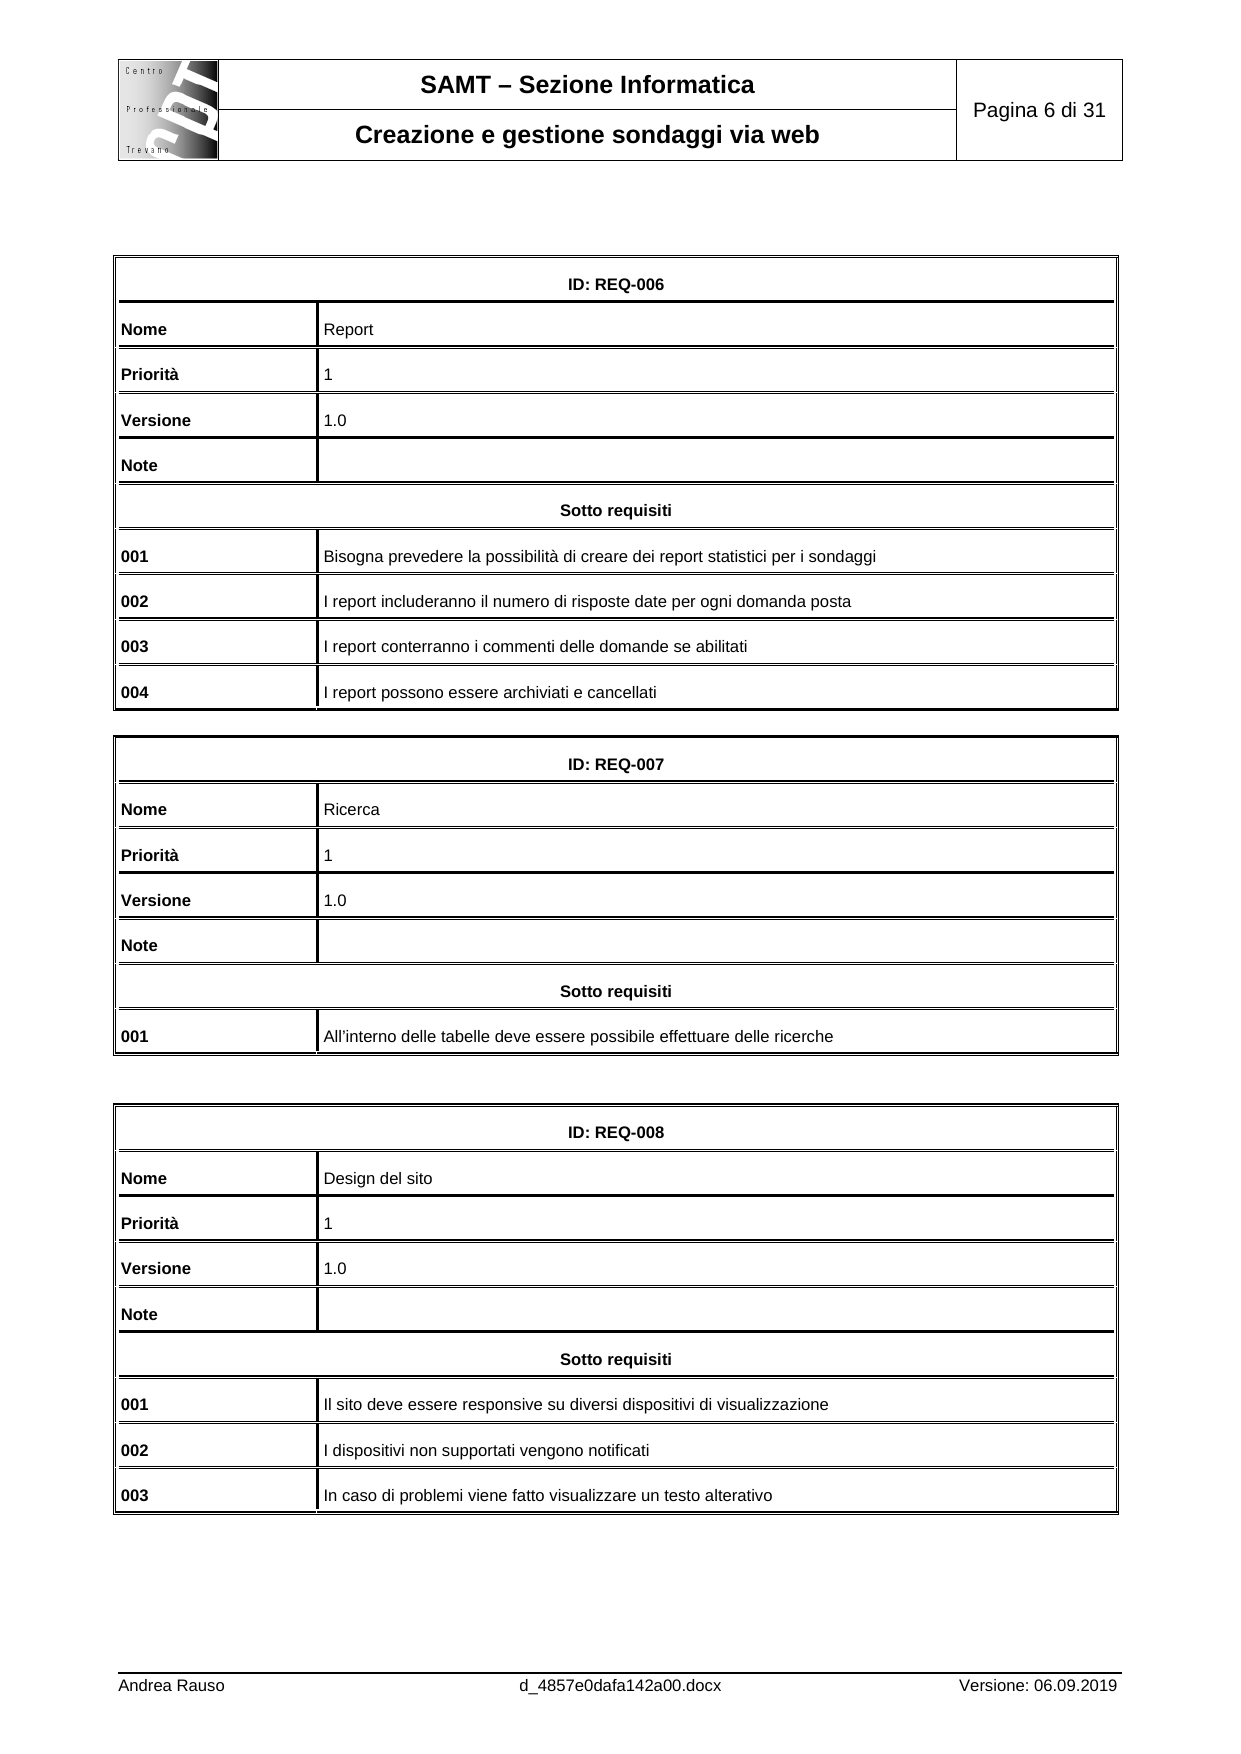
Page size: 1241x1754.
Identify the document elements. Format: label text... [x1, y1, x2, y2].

table_cell Bisogna prevedere la possibilità di creare dei report statistici per i sondaggi [317, 527, 1117, 572]
table_cell 001 [116, 1375, 316, 1421]
table_cell Priorità [116, 1194, 316, 1239]
table_cell Sotto requisiti [114, 962, 1117, 1007]
table_cell Sotto requisiti [116, 1330, 1116, 1375]
table_cell 1 [319, 1194, 1116, 1239]
table_cell 002 [114, 1421, 317, 1466]
table_cell I report includeranno il numero di risposte date per ogni domanda posta [317, 572, 1117, 617]
table_cell 001 [114, 527, 317, 572]
table_cell 002 [114, 572, 317, 617]
table_cell I dispositivi non supportati vengono notificati [317, 1421, 1117, 1466]
table_cell 1.0 [319, 1239, 1116, 1284]
table_cell [319, 916, 1116, 962]
table_cell Note [116, 916, 316, 962]
table_cell 001 [114, 1007, 317, 1052]
table_cell Priorità [116, 345, 316, 391]
table_cell 1 [319, 345, 1116, 391]
table_cell [319, 436, 1116, 481]
table_cell Versione [114, 391, 317, 436]
table_cell Note [116, 1285, 316, 1330]
table_cell 1 [317, 826, 1117, 871]
table_cell 003 [114, 1466, 317, 1511]
table_cell I report possono essere archiviati e cancellati [317, 663, 1116, 708]
table_cell 1.0 [319, 871, 1116, 916]
table_cell Priorità [114, 826, 317, 871]
table_cell Versione [116, 1239, 316, 1284]
table_header ID: REQ-006 [116, 258, 1116, 300]
table_cell In caso di problemi viene fatto visualizzare un testo alterativo [317, 1466, 1117, 1511]
table_cell Sotto requisiti [116, 481, 1116, 527]
table_cell Design del sito [317, 1149, 1117, 1194]
picture [118, 60, 218, 159]
table_cell Nome [116, 780, 316, 826]
table_cell 004 [116, 663, 317, 708]
table_cell Nome [116, 300, 316, 345]
table_header ID: REQ-008 [116, 1107, 1116, 1149]
table_cell 003 [116, 617, 316, 662]
table_cell 1.0 [317, 391, 1117, 436]
table_cell Il sito deve essere responsive su diversi dispositivi di visualizzazione [319, 1375, 1116, 1421]
table_cell Report [319, 300, 1116, 345]
table_cell Ricerca [319, 780, 1116, 826]
table_cell Versione [116, 871, 316, 916]
table_cell Note [116, 436, 316, 481]
table_cell [319, 1285, 1116, 1330]
table_cell Nome [114, 1149, 317, 1194]
table_cell I report conterranno i commenti delle domande se abilitati [319, 617, 1116, 662]
table_header ID: REQ-007 [116, 738, 1116, 780]
table_cell All’interno delle tabelle deve essere possibile effettuare delle ricerche [317, 1007, 1117, 1052]
